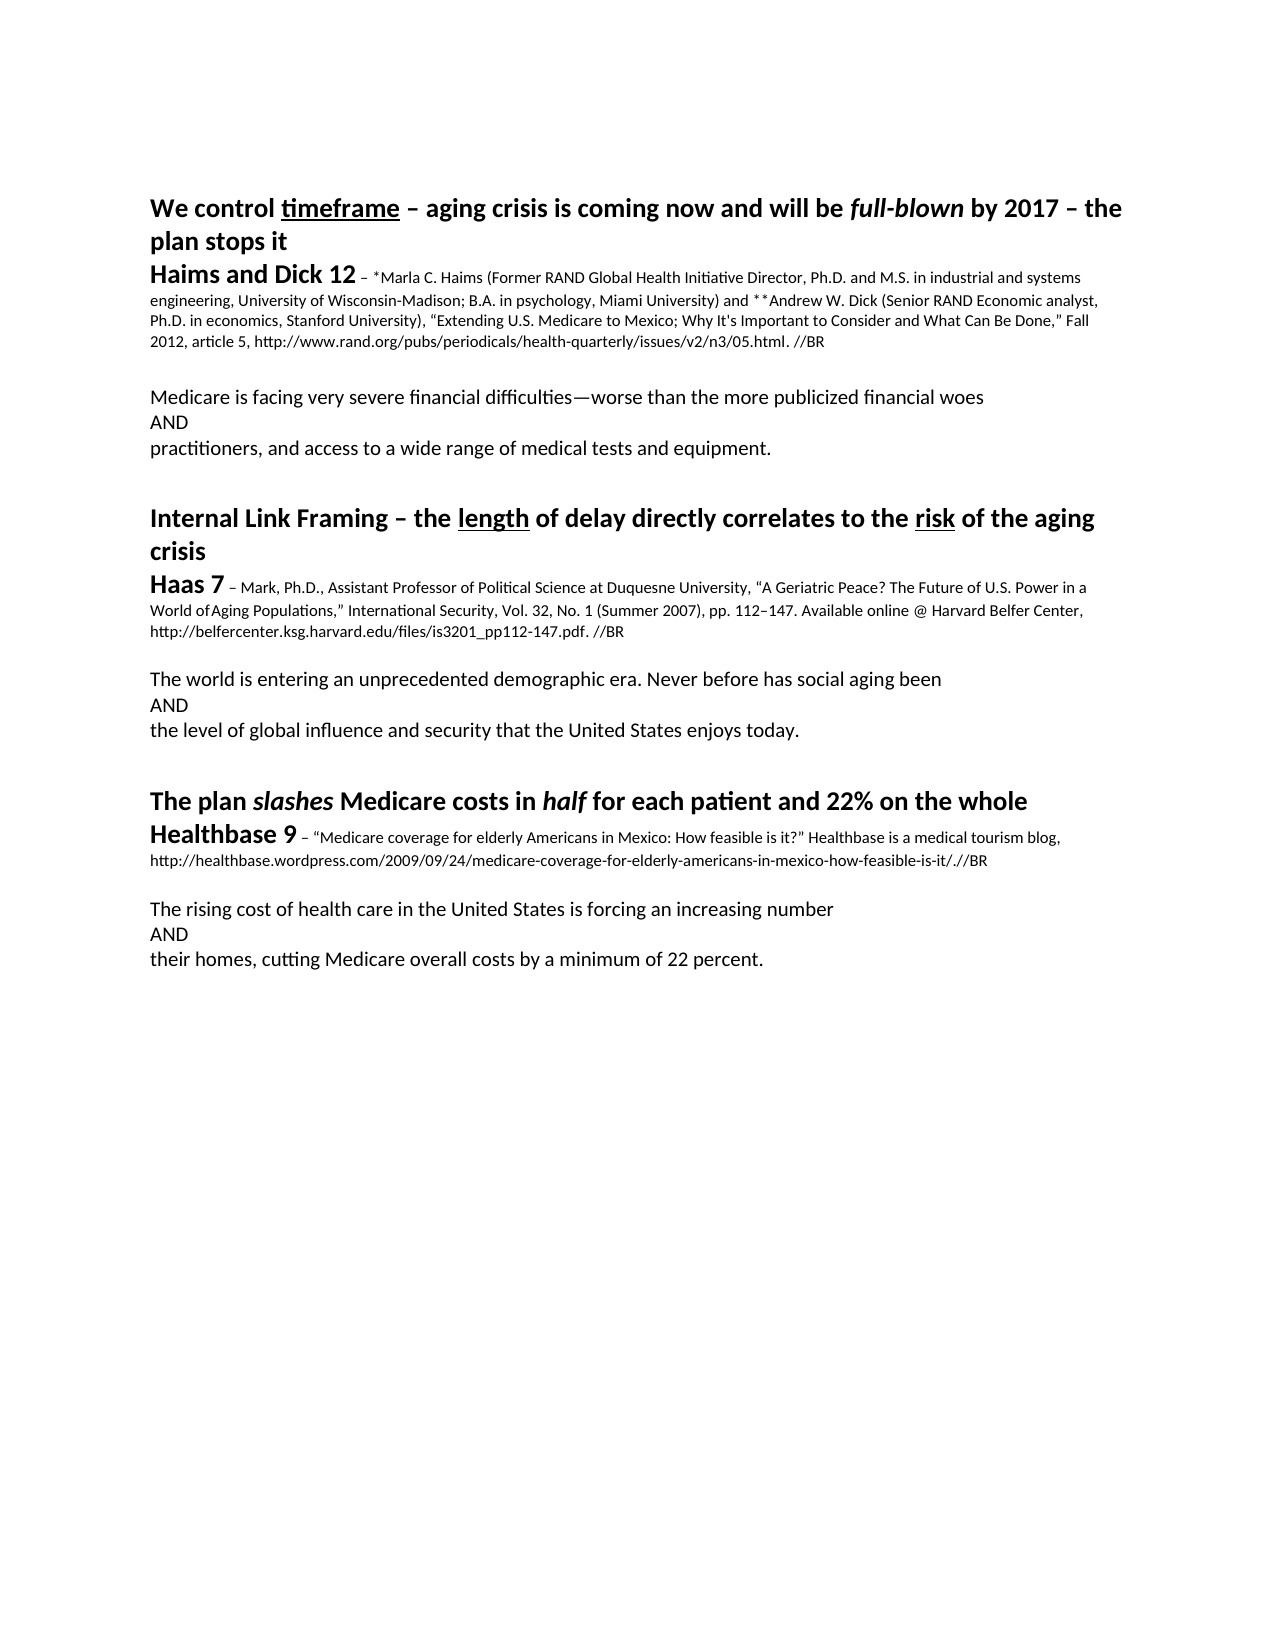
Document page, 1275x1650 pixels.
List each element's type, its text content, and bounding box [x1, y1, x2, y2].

text The world is entering an unprecedented demographic era. Never before has social aging been [150, 667, 1125, 692]
text AND [150, 921, 1125, 947]
text AND [150, 409, 1125, 435]
text Medicare is facing very severe financial difficulties—worse than the more publicized financial woes [150, 384, 1125, 409]
subtitle Internal Link Framing – the length of delay directly correlates to the risk of the aging crisis [150, 502, 1125, 568]
subtitle We control timeframe – aging crisis is coming now and will be full-blown by 2017 – the plan stops it [150, 191, 1125, 257]
text Healthbase 9 – “Medicare coverage for elderly Americans in Mexico: How feasible is it?” Healthbase is a medical tourism blog, http://healthbase.wordpress.com/2009/09/24/medicare-coverage-for-elderly-americans-in-mexico-how-feasible-is-it/.//BR [150, 817, 1125, 870]
text AND [150, 692, 1125, 717]
text The rising cost of health care in the United States is forcing an increasing number [150, 896, 1125, 921]
text their homes, cutting Medicare overall costs by a minimum of 22 percent. [150, 947, 1125, 972]
text practitioners, and access to a wide range of medical tests and equipment. [150, 435, 1125, 460]
text the level of global influence and security that the United States enjoys today. [150, 717, 1125, 743]
text Haas 7 – Mark, Ph.D., Assistant Professor of Political Science at Duquesne University, “A Geriatric Peace? The Future of U.S. Power in a World of Aging Populations,” International Security, Vol. 32, No. 1 (Summer 2007), pp. 112–147. Available online @ Harvard Belfer Center, http://belfercenter.ksg.harvard.edu/files/is3201_pp112-147.pdf. //BR [150, 568, 1125, 641]
subtitle The plan slashes Medicare costs in half for each patient and 22% on the whole [150, 784, 1125, 817]
text Haims and Dick 12 – *Marla C. Haims (Former RAND Global Health Initiative Director, Ph.D. and M.S. in industrial and systems engineering, University of Wisconsin-Madison; B.A. in psychology, Miami University) and **Andrew W. Dick (Senior RAND Economic analyst, Ph.D. in economics, Stanford University), “Extending U.S. Medicare to Mexico; Why It's Important to Consider and What Can Be Done,” Fall 2012, article 5, http://www.rand.org/pubs/periodicals/health-quarterly/issues/v2/n3/05.html. //BR [150, 257, 1125, 351]
